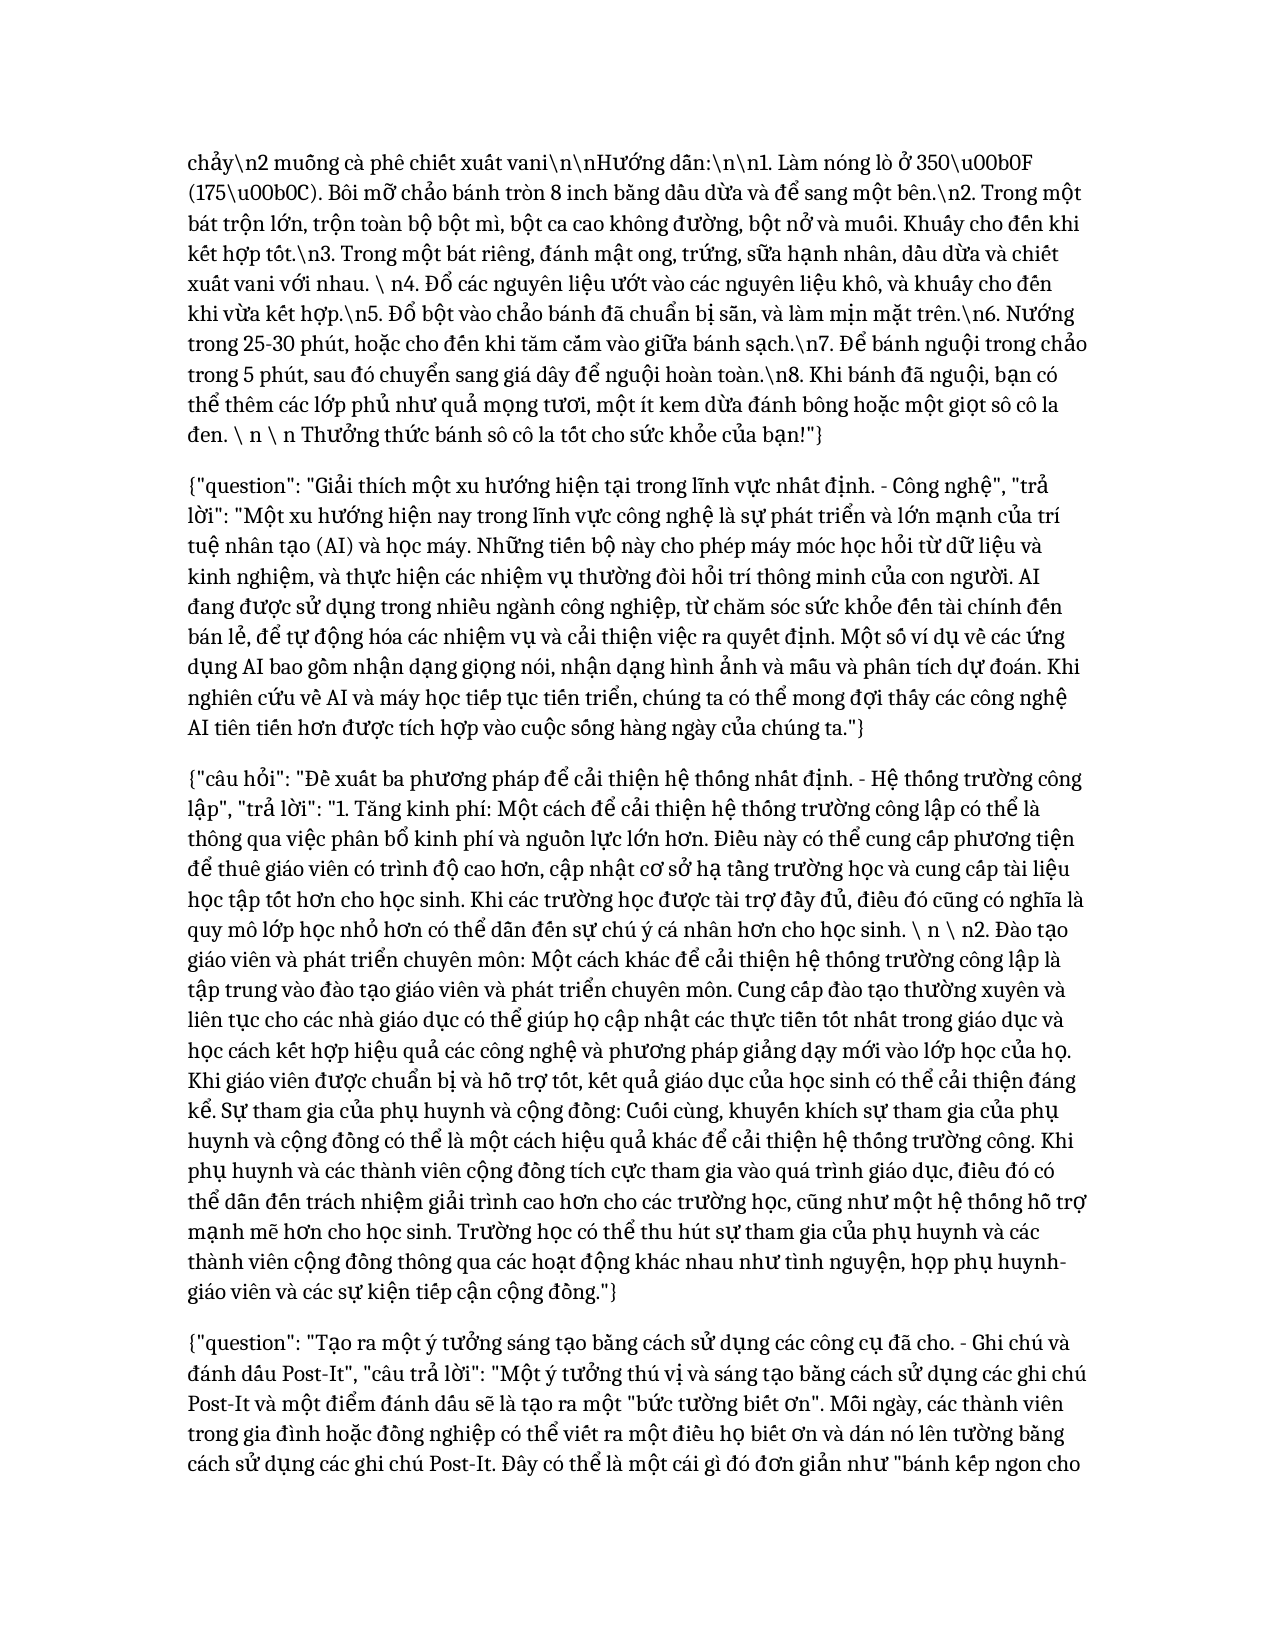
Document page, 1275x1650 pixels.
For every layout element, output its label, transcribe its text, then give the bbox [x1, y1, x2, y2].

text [187, 1330, 1087, 1477]
text {"câu hỏi": "Đề xuất ba phương pháp để cải thiện hệ thống nhất định. - Hệ thống trường công lập", "trả lời": "1. Tăng kinh phí: Một cách để cải thiện hệ thống trường công lập có thể là thông qua việc phân bổ kinh phí và nguồn lực lớn hơn. Điều này có thể cung cấp phương tiện để thuê giáo viên có trình độ cao hơn, cập nhật cơ sở hạ tầng trường học và cung cấp tài liệu học tập tốt hơn cho học sinh. Khi các trường học được tài trợ đầy đủ, điều đó cũng có nghĩa là quy mô lớp học nhỏ hơn có thể dẫn đến sự chú ý cá nhân hơn cho học sinh. \ n \ n2. Đào tạo giáo viên và phát triển chuyên môn: Một cách khác để cải thiện hệ thống trường công lập là tập trung vào đào tạo giáo viên và phát triển chuyên môn. Cung cấp đào tạo thường xuyên và liên tục cho các nhà giáo dục có thể giúp họ cập nhật các thực tiễn tốt nhất trong giáo dục và học cách kết hợp hiệu quả các công nghệ và phương pháp giảng dạy mới vào lớp học của họ. Khi giáo viên được chuẩn bị và hỗ trợ tốt, kết quả giáo dục của học sinh có thể cải thiện đáng kể. Sự tham gia của phụ huynh và cộng đồng: Cuối cùng, khuyến khích sự tham gia của phụ huynh và cộng đồng có thể là một cách hiệu quả khác để cải thiện hệ thống trường công. Khi phụ huynh và các thành viên cộng đồng tích cực tham gia vào quá trình giáo dục, điều đó có thể dẫn đến trách nhiệm giải trình cao hơn cho các trường học, cũng như một hệ thống hỗ trợ mạnh mẽ hơn cho học sinh. Trường học có thể thu hút sự tham gia của phụ huynh và các thành viên cộng đồng thông qua các hoạt động khác nhau như tình nguyện, họp phụ huynh-giáo viên và các sự kiện tiếp cận cộng đồng."} [187, 766, 1087, 1306]
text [187, 150, 1087, 448]
text {"question": "Giải thích một xu hướng hiện tại trong lĩnh vực nhất định. - Công nghệ", "trả lời": "Một xu hướng hiện nay trong lĩnh vực công nghệ là sự phát triển và lớn mạnh của trí tuệ nhân tạo (AI) và học máy. Những tiến bộ này cho phép máy móc học hỏi từ dữ liệu và kinh nghiệm, và thực hiện các nhiệm vụ thường đòi hỏi trí thông minh của con người. AI đang được sử dụng trong nhiều ngành công nghiệp, từ chăm sóc sức khỏe đến tài chính đến bán lẻ, để tự động hóa các nhiệm vụ và cải thiện việc ra quyết định. Một số ví dụ về các ứng dụng AI bao gồm nhận dạng giọng nói, nhận dạng hình ảnh và mẫu và phân tích dự đoán. Khi nghiên cứu về AI và máy học tiếp tục tiến triển, chúng ta có thể mong đợi thấy các công nghệ AI tiên tiến hơn được tích hợp vào cuộc sống hàng ngày của chúng ta."} [187, 473, 1087, 741]
